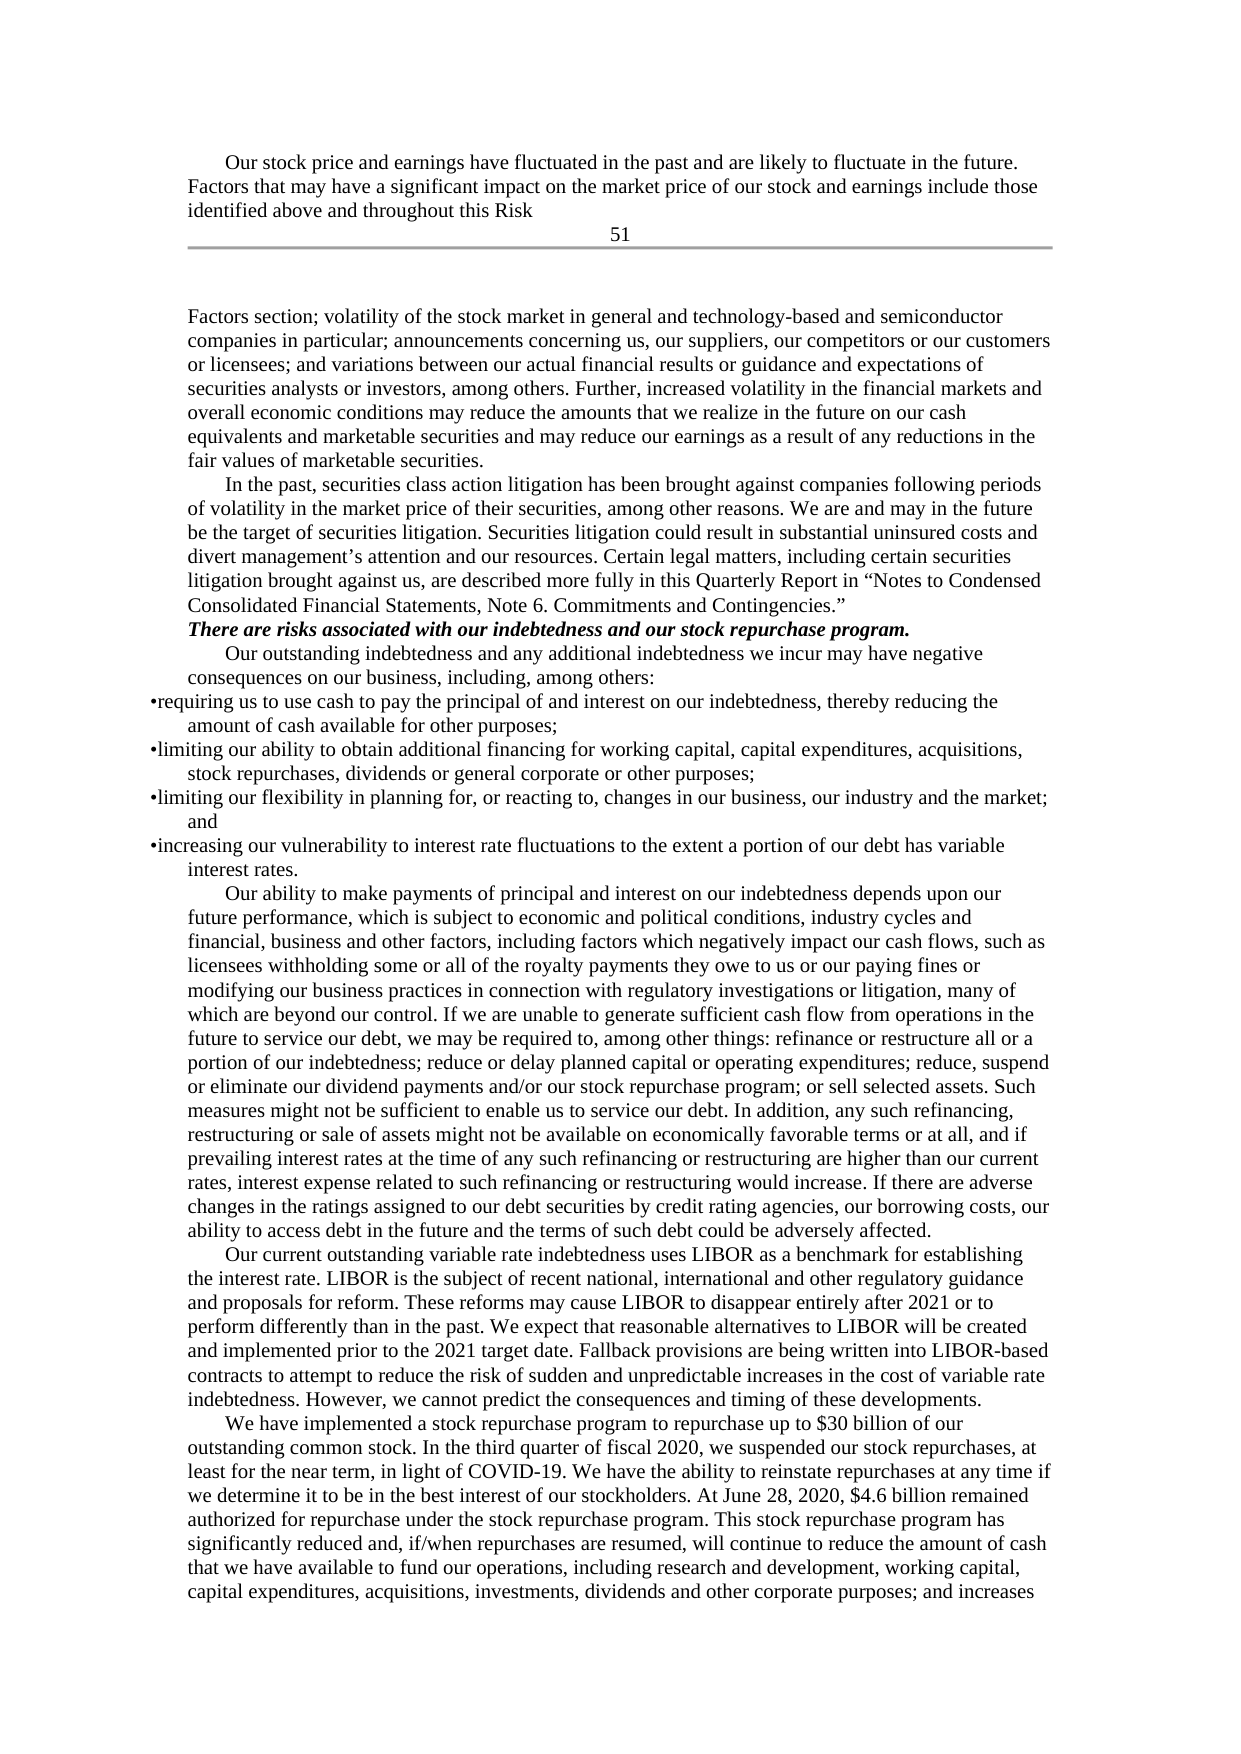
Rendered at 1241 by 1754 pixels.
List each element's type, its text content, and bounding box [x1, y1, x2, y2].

text Our current outstanding variable rate indebtedness uses LIBOR as a benchmark for establishing the interest rate. LIBOR is the subject of recent national, international and other regulatory guidance and proposals for reform. These reforms may cause LIBOR to disappear entirely after 2021 or to perform differently than in the past. We expect that reasonable alternatives to LIBOR will be created and implemented prior to the 2021 target date. Fallback provisions are being written into LIBOR-based contracts to attempt to reduce the risk of sudden and unpredictable increases in the cost of variable rate indebtedness. However, we cannot predict the consequences and timing of these developments. [187, 1242, 1053, 1411]
text In the past, securities class action litigation has been brought against companies following periods of volatility in the market price of their securities, among other reasons. We are and may in the future be the target of securities litigation. Securities litigation could result in substantial uninsured costs and divert management’s attention and our resources. Certain legal matters, including certain securities litigation brought against us, are described more fully in this Quarterly Report in “Notes to Condensed Consolidated Financial Statements, Note 6. Commitments and Contingencies.” [187, 472, 1053, 617]
text Factors section; volatility of the stock market in general and technology-based and semiconductor companies in particular; announcements concerning us, our suppliers, our competitors or our customers or licensees; and variations between our actual financial results or guidance and expectations of securities analysts or investors, among others. Further, increased volatility in the financial markets and overall economic conditions may reduce the amounts that we realize in the future on our cash equivalents and marketable securities and may reduce our earnings as a result of any reductions in the fair values of marketable securities. [187, 304, 1053, 472]
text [187, 1411, 1053, 1603]
text •requiring us to use cash to pay the principal of and interest on our indebtedness, thereby reducing the amount of cash available for other purposes; [150, 689, 1053, 737]
text •increasing our vulnerability to interest rate fluctuations to the extent a portion of our debt has variable interest rates. [150, 833, 1053, 881]
text Our outstanding indebtedness and any additional indebtedness we incur may have negative consequences on our business, including, among others: [187, 641, 1053, 689]
text Our ability to make payments of principal and interest on our indebtedness depends upon our future performance, which is subject to economic and political conditions, industry cycles and financial, business and other factors, including factors which negatively impact our cash flows, such as licensees withholding some or all of the royalty payments they owe to us or our paying fines or modifying our business practices in connection with regulatory investigations or litigation, many of which are beyond our control. If we are unable to generate sufficient cash flow from operations in the future to service our debt, we may be required to, among other things: refinance or restructure all or a portion of our indebtedness; reduce or delay planned capital or operating expenditures; reduce, suspend or eliminate our dividend payments and/or our stock repurchase program; or sell selected assets. Such measures might not be sufficient to enable us to service our debt. In addition, any such refinancing, restructuring or sale of assets might not be available on economically favorable terms or at all, and if prevailing interest rates at the time of any such refinancing or restructuring are higher than our current rates, interest expense related to such refinancing or restructuring would increase. If there are adverse changes in the ratings assigned to our debt securities by credit rating agencies, our borrowing costs, our ability to access debt in the future and the terms of such debt could be adversely affected. [187, 881, 1053, 1242]
text There are risks associated with our indebtedness and our stock repurchase program. [187, 617, 1053, 641]
text •limiting our flexibility in planning for, or reacting to, changes in our business, our industry and the market; and [150, 785, 1053, 833]
text Our stock price and earnings have fluctuated in the past and are likely to fluctuate in the future. Factors that may have a significant impact on the market price of our stock and earnings include those identified above and throughout this Risk [187, 150, 1053, 222]
text 51 [187, 222, 1053, 246]
text •limiting our ability to obtain additional financing for working capital, capital expenditures, acquisitions, stock repurchases, dividends or general corporate or other purposes; [150, 737, 1053, 785]
